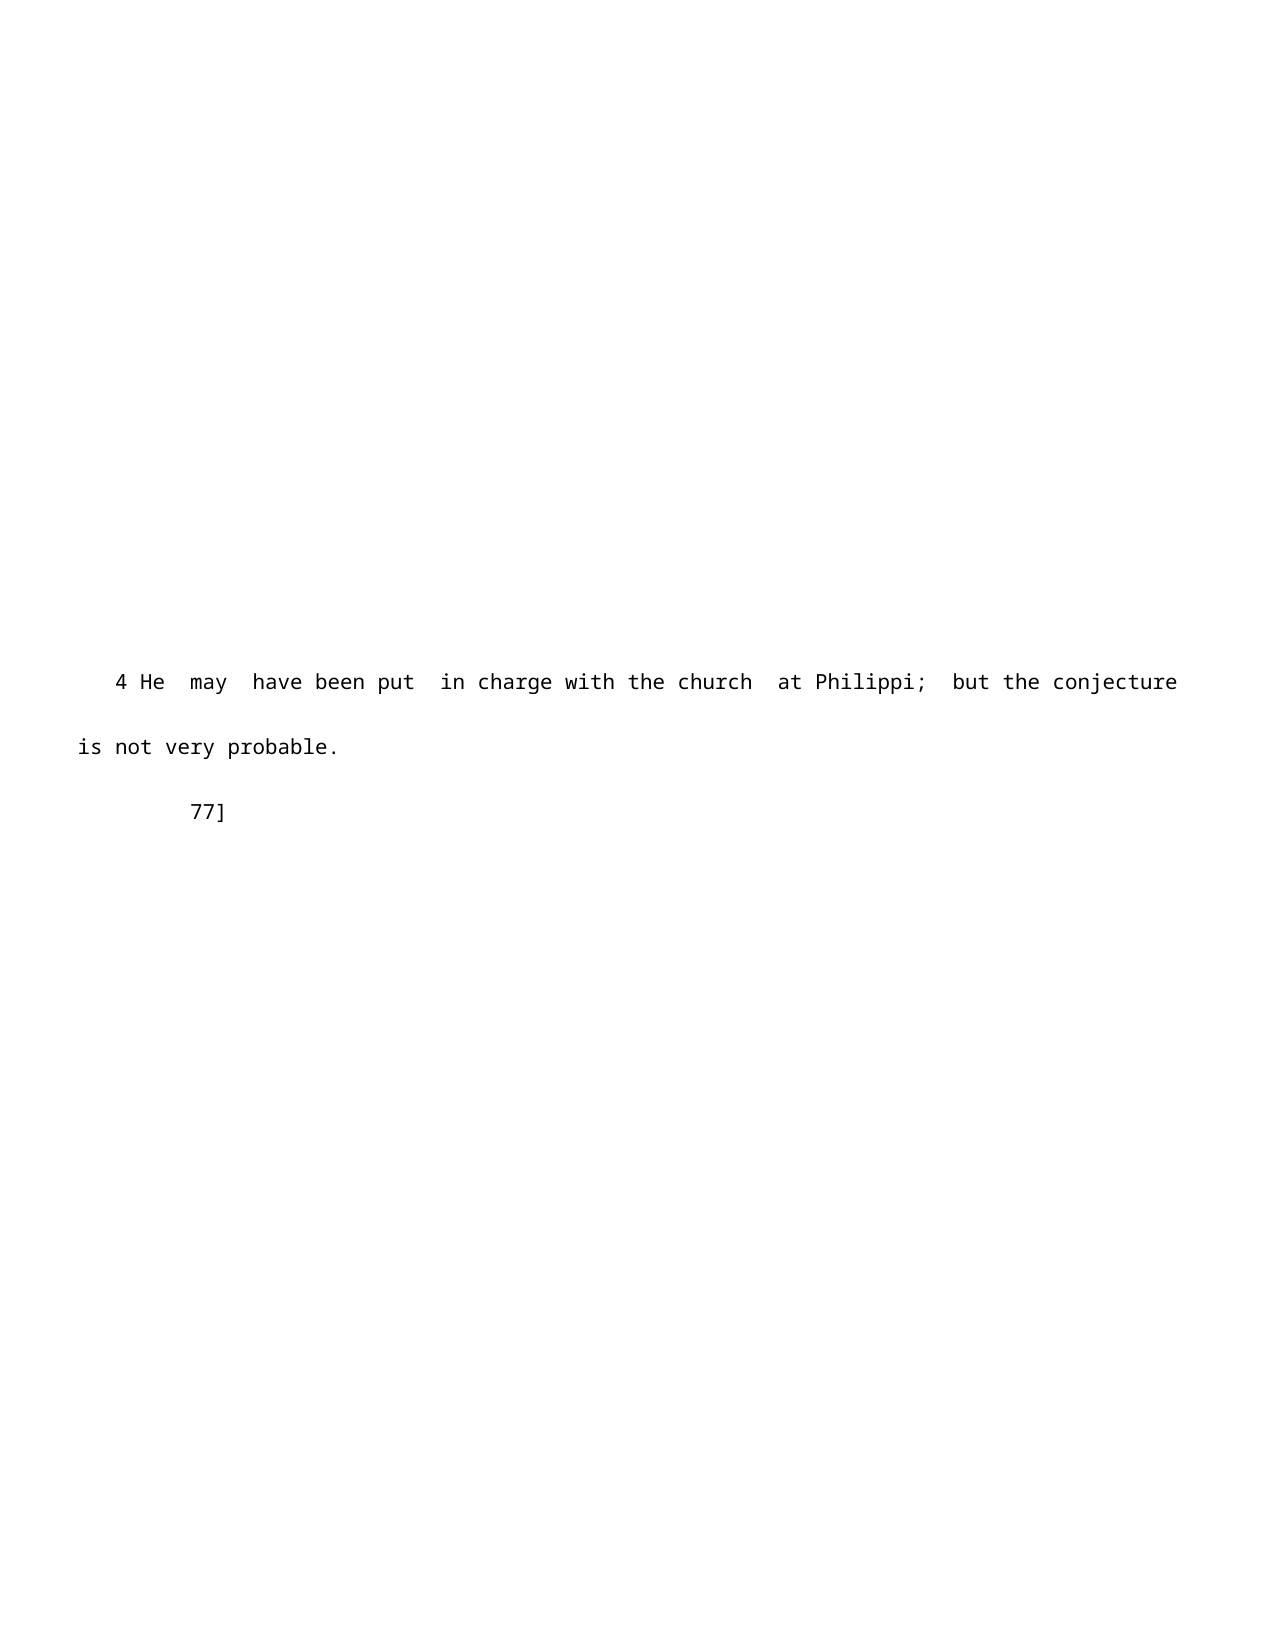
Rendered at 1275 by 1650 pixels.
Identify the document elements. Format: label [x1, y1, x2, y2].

text [15, 15, 1260, 1149]
